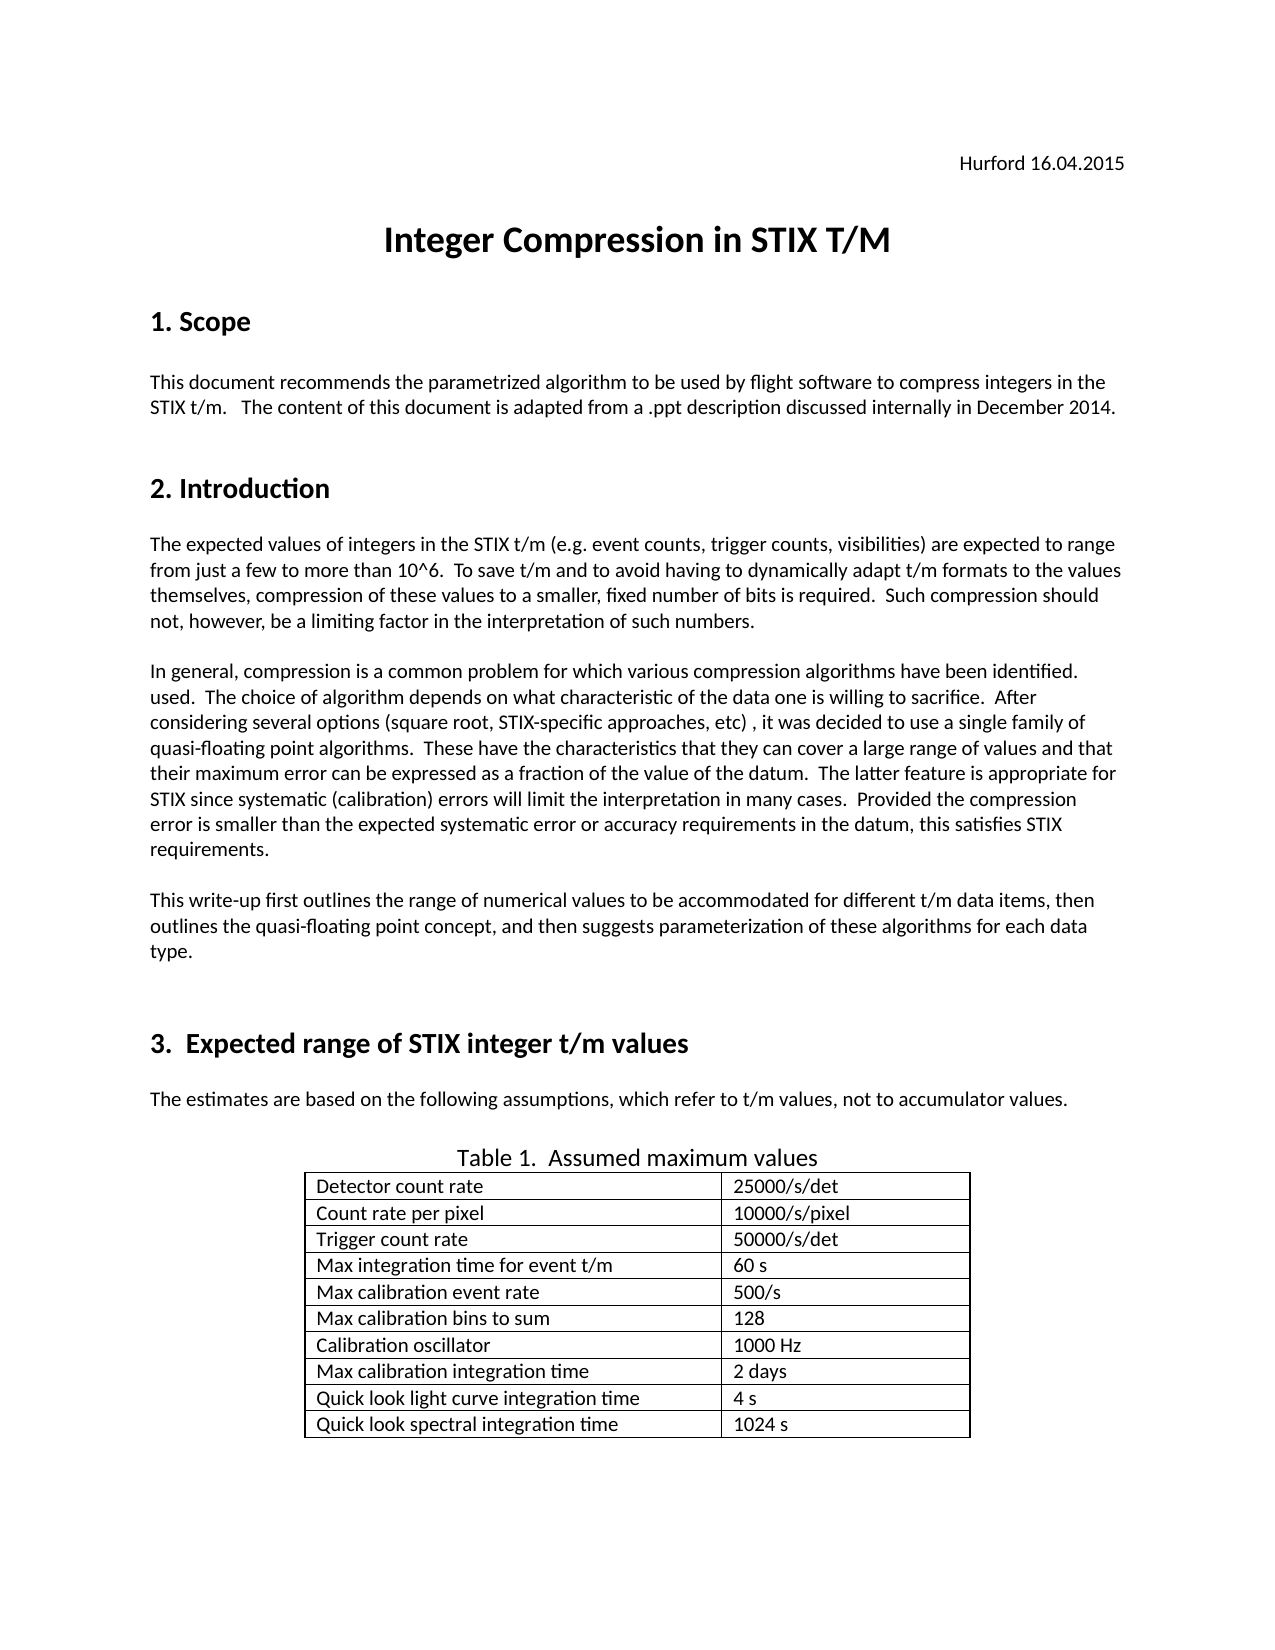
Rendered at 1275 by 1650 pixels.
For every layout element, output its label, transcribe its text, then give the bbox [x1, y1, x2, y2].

table_cell 1024 s [722, 1411, 969, 1437]
text In general, compression is a common problem for which various compression algorithms have been identified. used. The choice of algorithm depends on what characteristic of the data one is willing to sacrifice. After considering several options (square root, STIX-specific approaches, etc) , it was decided to use a single family of quasi-floating point algorithms. These have the characteristics that they can cover a large range of values and that their maximum error can be expressed as a fraction of the value of the datum. The latter feature is appropriate for STIX since systematic (calibration) errors will limit the interpretation in many cases. Provided the compression error is smaller than the expected systematic error or accuracy requirements in the datum, this satisfies STIX requirements. [150, 659, 1125, 862]
table_cell Max calibration integration time [306, 1359, 721, 1384]
text 2. Introduction [150, 471, 1125, 506]
table_cell 60 s [722, 1253, 969, 1278]
text This document recommends the parametrized algorithm to be used by flight software to compress integers in the STIX t/m. The content of this document is adapted from a .ppt description discussed internally in December 2014. [150, 369, 1125, 420]
table_cell 4 s [722, 1385, 969, 1410]
table_cell Max calibration event rate [306, 1279, 721, 1304]
table_cell Quick look light curve integration time [306, 1385, 721, 1410]
table_cell 500/s [722, 1279, 969, 1304]
text 3. Expected range of STIX integer t/m values [150, 1025, 1125, 1060]
text 1. Scope [150, 303, 1125, 338]
table_cell Calibration oscillator [306, 1332, 721, 1357]
table_cell 128 [722, 1306, 969, 1331]
table_cell Quick look spectral integration time [306, 1411, 721, 1437]
table_cell Count rate per pixel [306, 1200, 721, 1225]
table_cell Trigger count rate [306, 1226, 721, 1252]
text Hurford 16.04.2015 [150, 150, 1125, 175]
text The estimates are based on the following assumptions, which refer to t/m values, not to accumulator values. [150, 1086, 1125, 1111]
text Table 1. Assumed maximum values [150, 1142, 1125, 1172]
table_cell 1000 Hz [722, 1332, 969, 1357]
table_header 25000/s/det [722, 1173, 969, 1199]
table_cell 2 days [722, 1359, 969, 1384]
table_cell Max calibration bins to sum [306, 1306, 721, 1331]
text The expected values of integers in the STIX t/m (e.g. event counts, trigger counts, visibilities) are expected to range from just a few to more than 10^6. To save t/m and to avoid having to dynamically adapt t/m formats to the values themselves, compression of these values to a smaller, fixed number of bits is required. Such compression should not, however, be a limiting factor in the interpretation of such numbers. [150, 532, 1125, 633]
table_cell Max integration time for event t/m [306, 1253, 721, 1278]
table_header Detector count rate [306, 1173, 721, 1199]
table_cell 50000/s/det [722, 1226, 969, 1252]
table_cell 10000/s/pixel [722, 1200, 969, 1225]
text Integer Compression in STIX T/M [150, 216, 1125, 262]
text This write-up first outlines the range of numerical values to be accommodated for different t/m data items, then outlines the quasi-floating point concept, and then suggests parameterization of these algorithms for each data type. [150, 887, 1125, 964]
